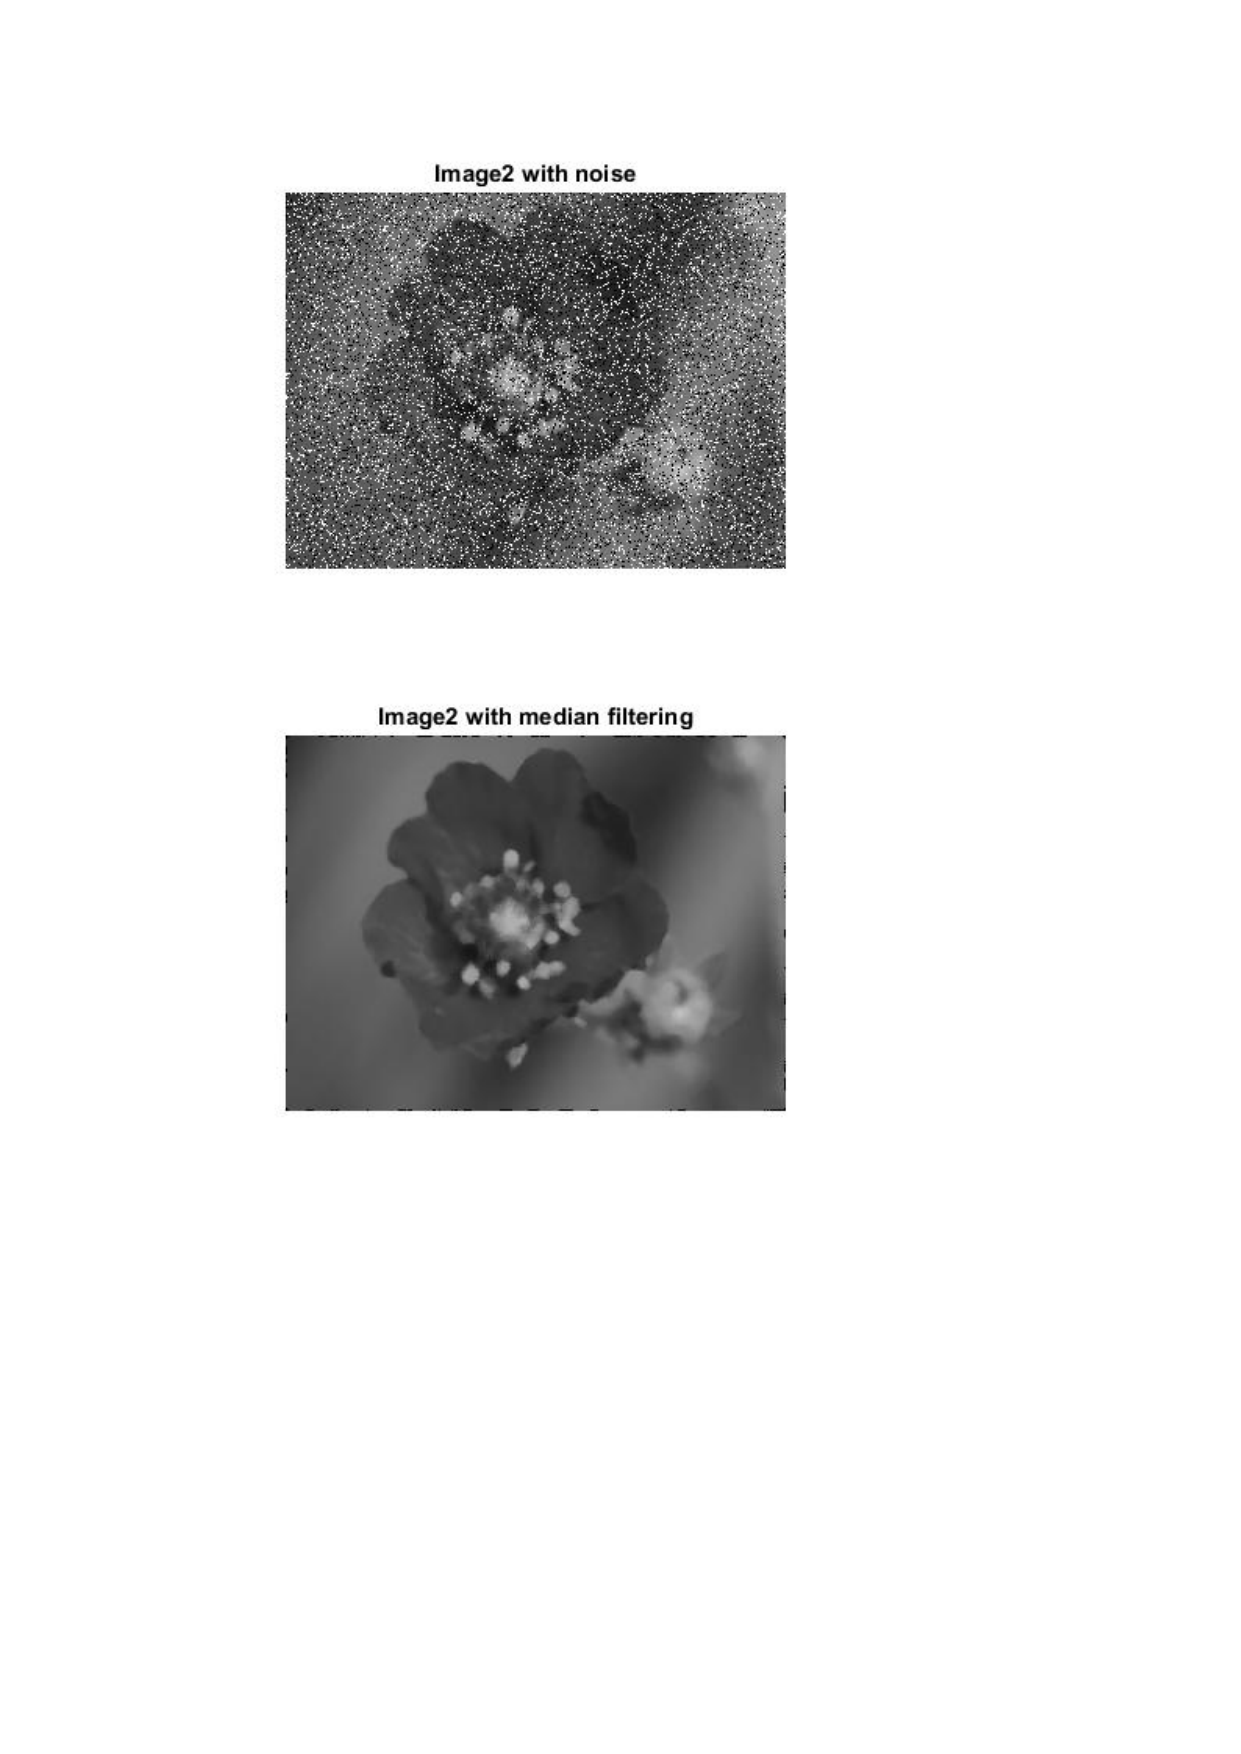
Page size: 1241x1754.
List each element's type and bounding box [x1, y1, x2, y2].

picture [150, 692, 922, 1216]
picture [150, 150, 922, 674]
